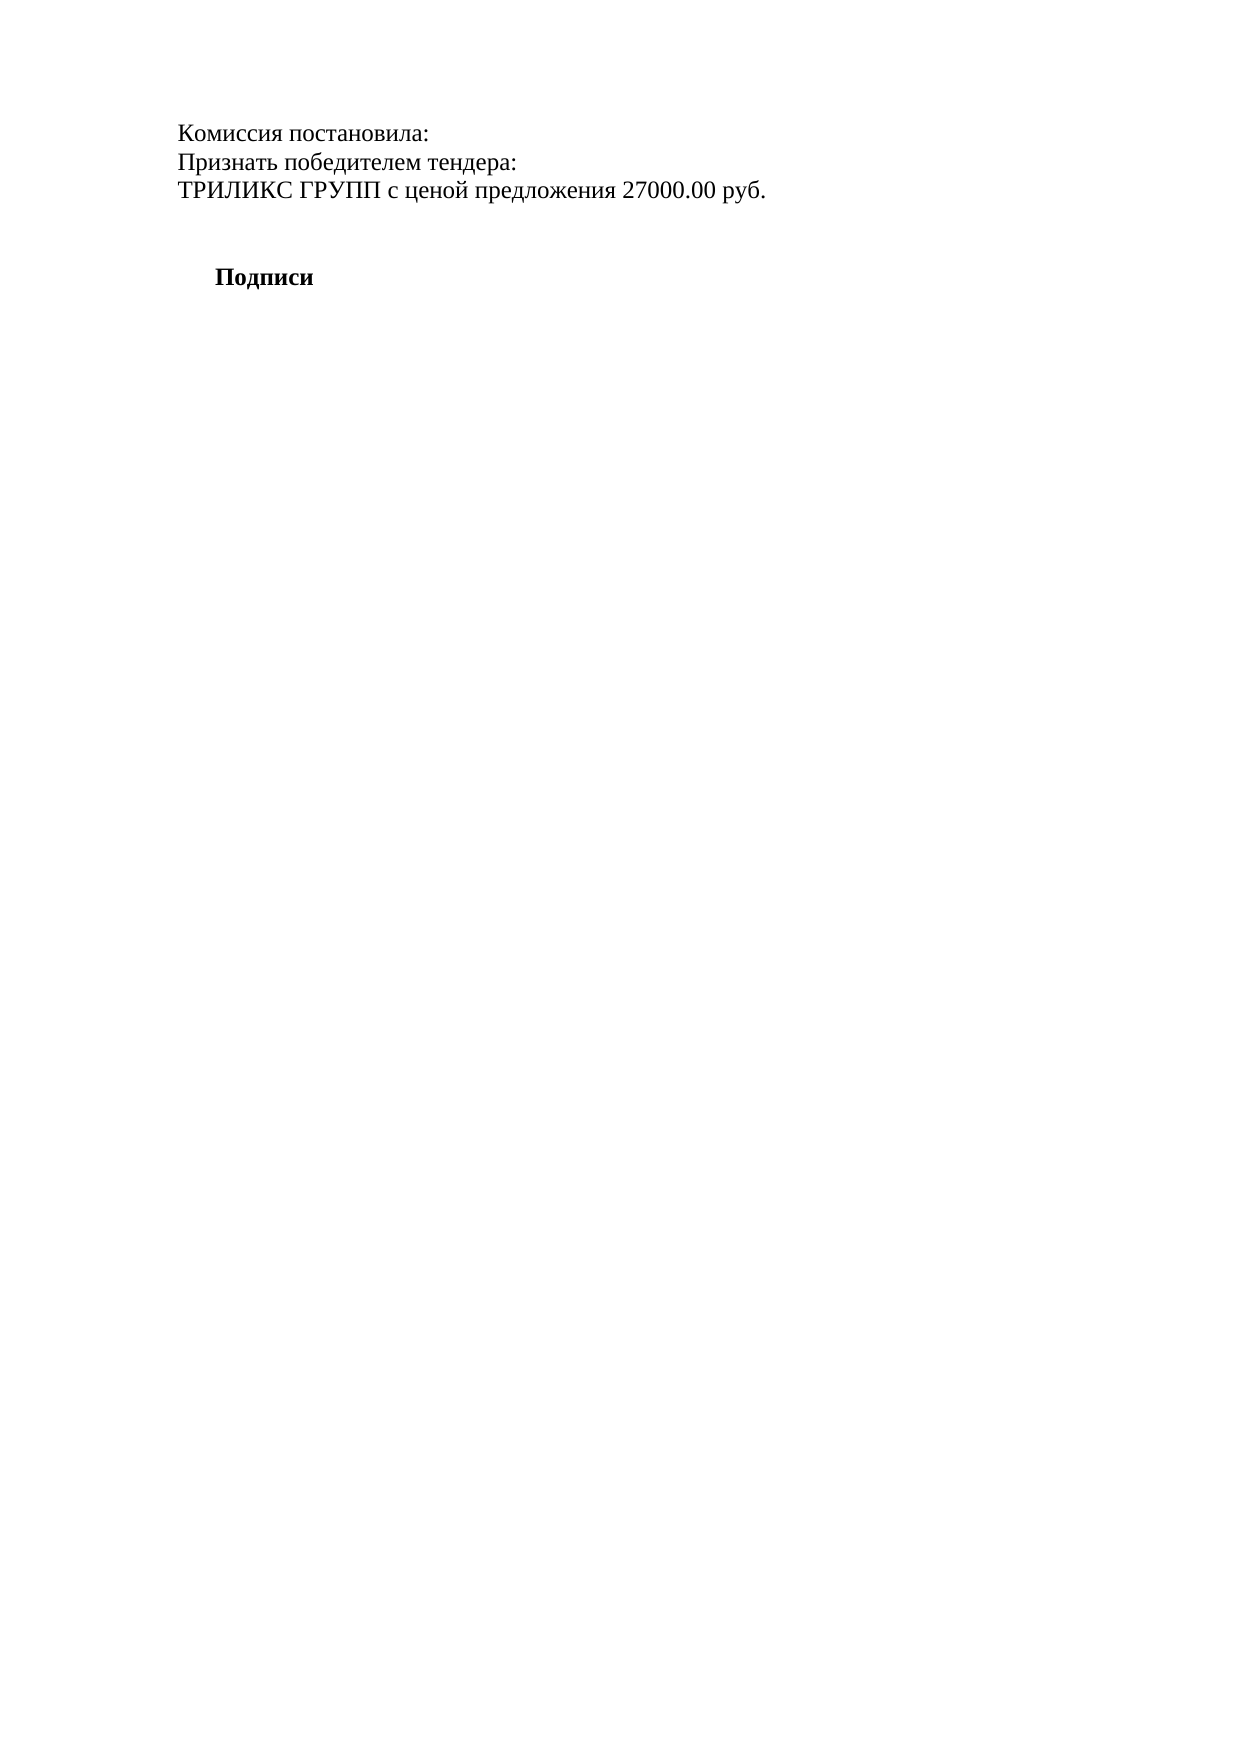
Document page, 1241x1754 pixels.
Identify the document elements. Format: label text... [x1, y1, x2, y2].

text Признать победителем тендера: [177, 147, 1152, 176]
text ТРИЛИКС ГРУПП с ценой предложения 27000.00 руб. [177, 176, 1152, 204]
text Комиссия постановила: [177, 118, 1152, 147]
text Подписи [215, 262, 1152, 291]
